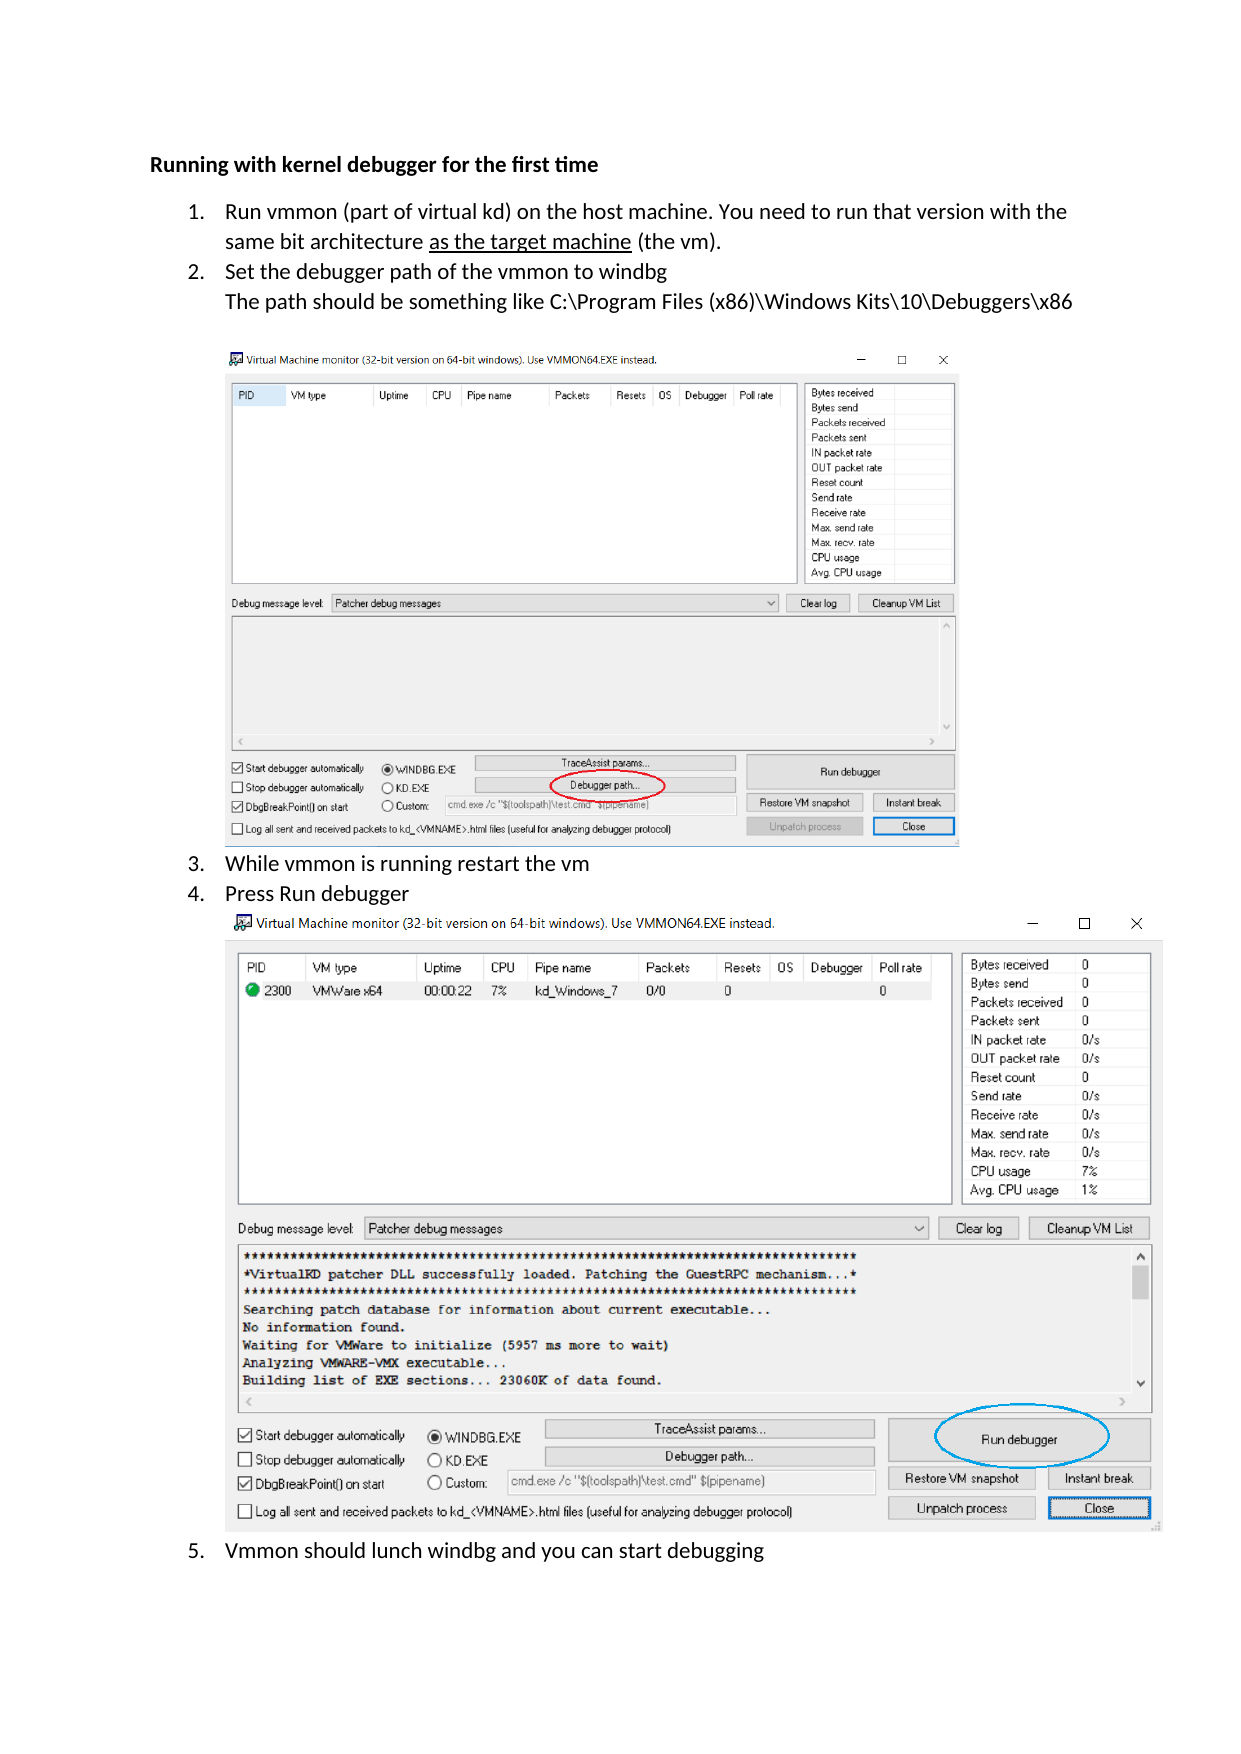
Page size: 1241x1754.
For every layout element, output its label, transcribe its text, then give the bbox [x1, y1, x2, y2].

text Running with kernel debugger for the first time [150, 150, 1090, 178]
list Press Run debugger [187, 879, 1090, 907]
list Set the debugger path of the vmmon to windbg [187, 257, 1090, 285]
list Run vmmon (part of virtual kd) on the host machine. You need to run that version with the same bit architecture as the target machine (the vm). [187, 197, 1090, 255]
picture [225, 347, 960, 847]
list The path should be something like C:\Program Files (x86)\Windows Kits\10\Debuggers\x86 [225, 287, 1090, 316]
picture [225, 909, 1163, 1535]
list While vmmon is running restart the vm [187, 849, 1090, 877]
list Vmmon should lunch windbg and you can start debugging [187, 1536, 1090, 1564]
